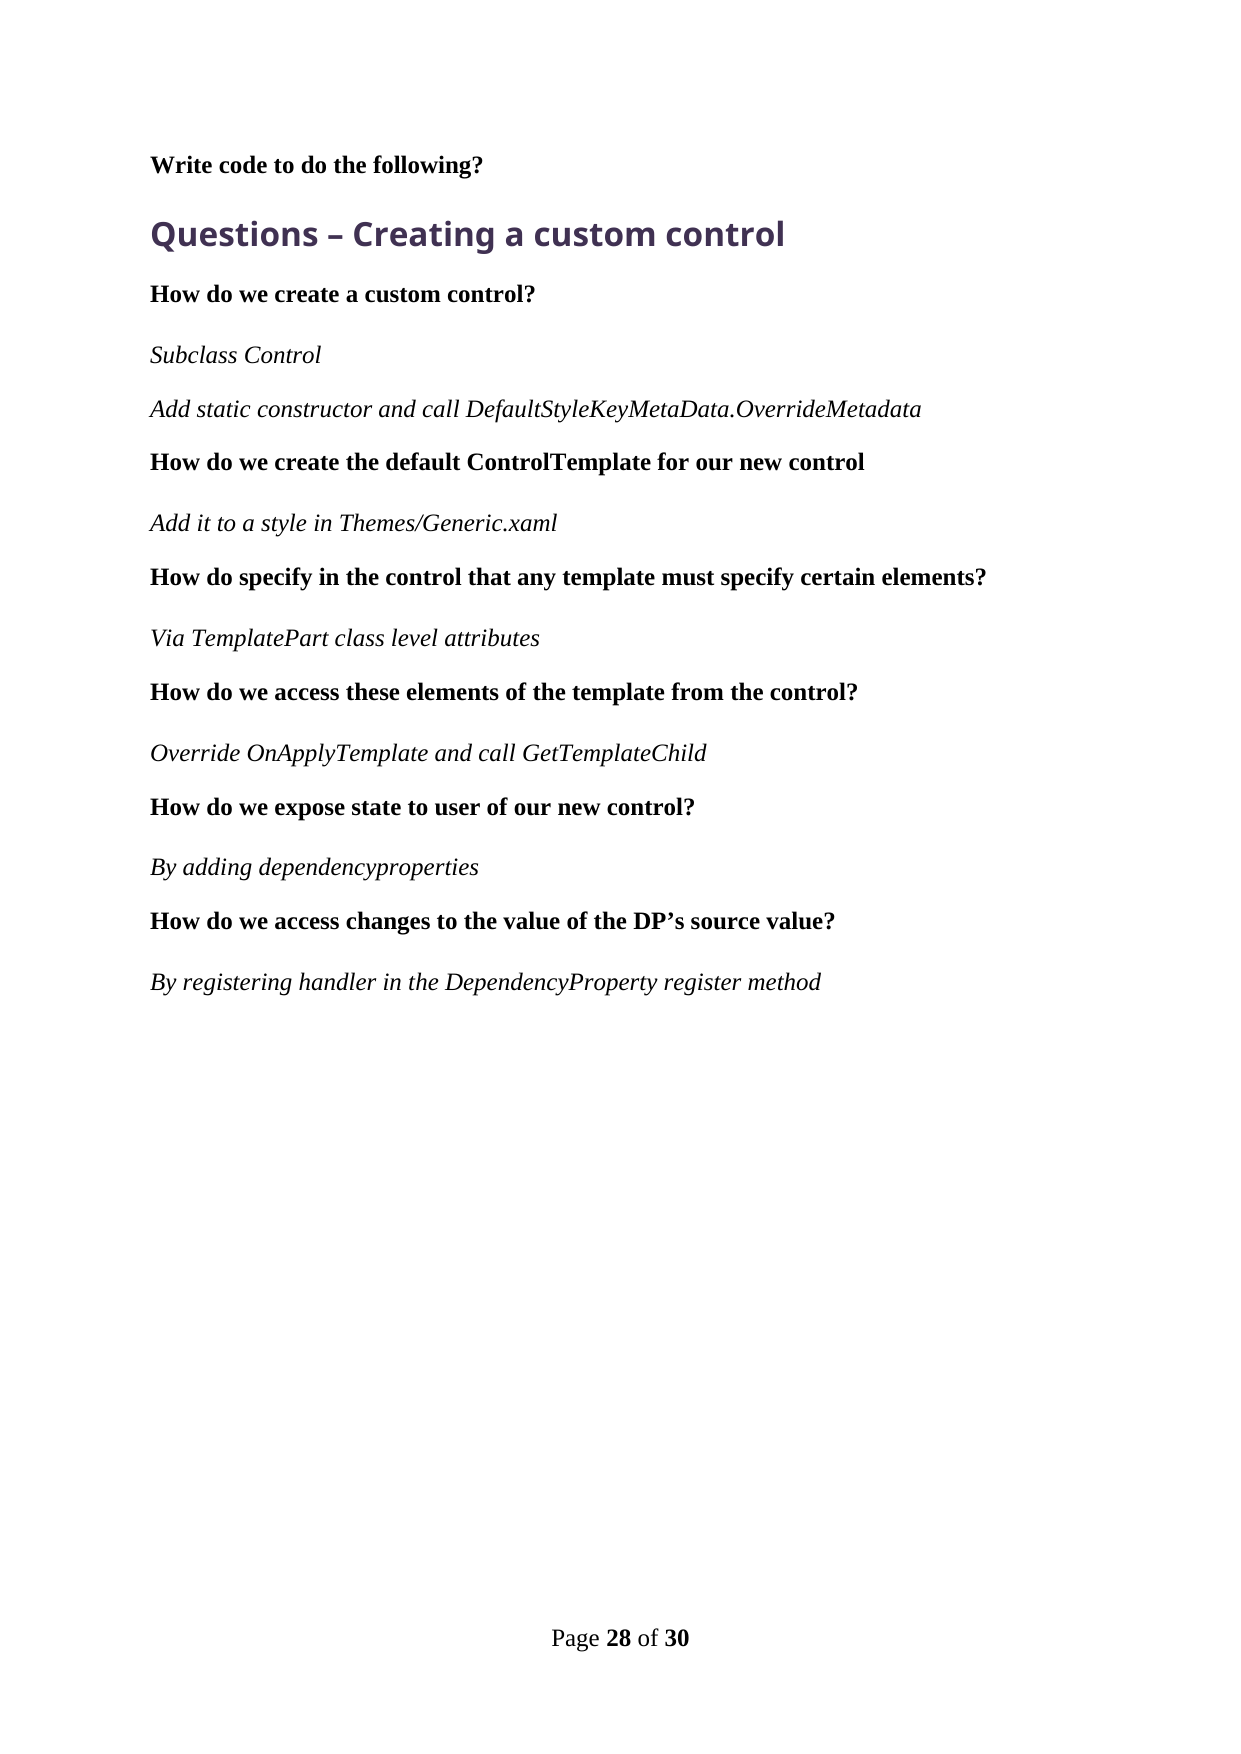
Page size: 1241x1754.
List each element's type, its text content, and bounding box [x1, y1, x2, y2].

text How do we access changes to the value of the DP’s source value? [150, 906, 1090, 935]
text How do we access these elements of the template from the control? [150, 677, 1090, 706]
text How do specify in the control that any template must specify certain elements? [150, 562, 1090, 591]
text Override OnApplyTemplate and call GetTemplateChild [150, 738, 1090, 767]
text Write code to do the following? [150, 150, 1090, 179]
text Via TemplatePart class level attributes [150, 623, 1090, 652]
text Questions – Creating a custom control [150, 211, 1090, 256]
text By registering handler in the DependencyProperty register method [150, 967, 1090, 996]
text By adding dependencyproperties [150, 852, 1090, 881]
text Add it to a style in Themes/Generic.xaml [150, 508, 1090, 537]
text Add static constructor and call DefaultStyleKeyMetaData.OverrideMetadata [150, 394, 1090, 422]
text How do we create the default ControlTemplate for our new control [150, 447, 1090, 476]
text How do we expose state to user of our new control? [150, 792, 1090, 820]
text Subclass Control [150, 340, 1090, 369]
text How do we create a custom control? [150, 279, 1090, 308]
